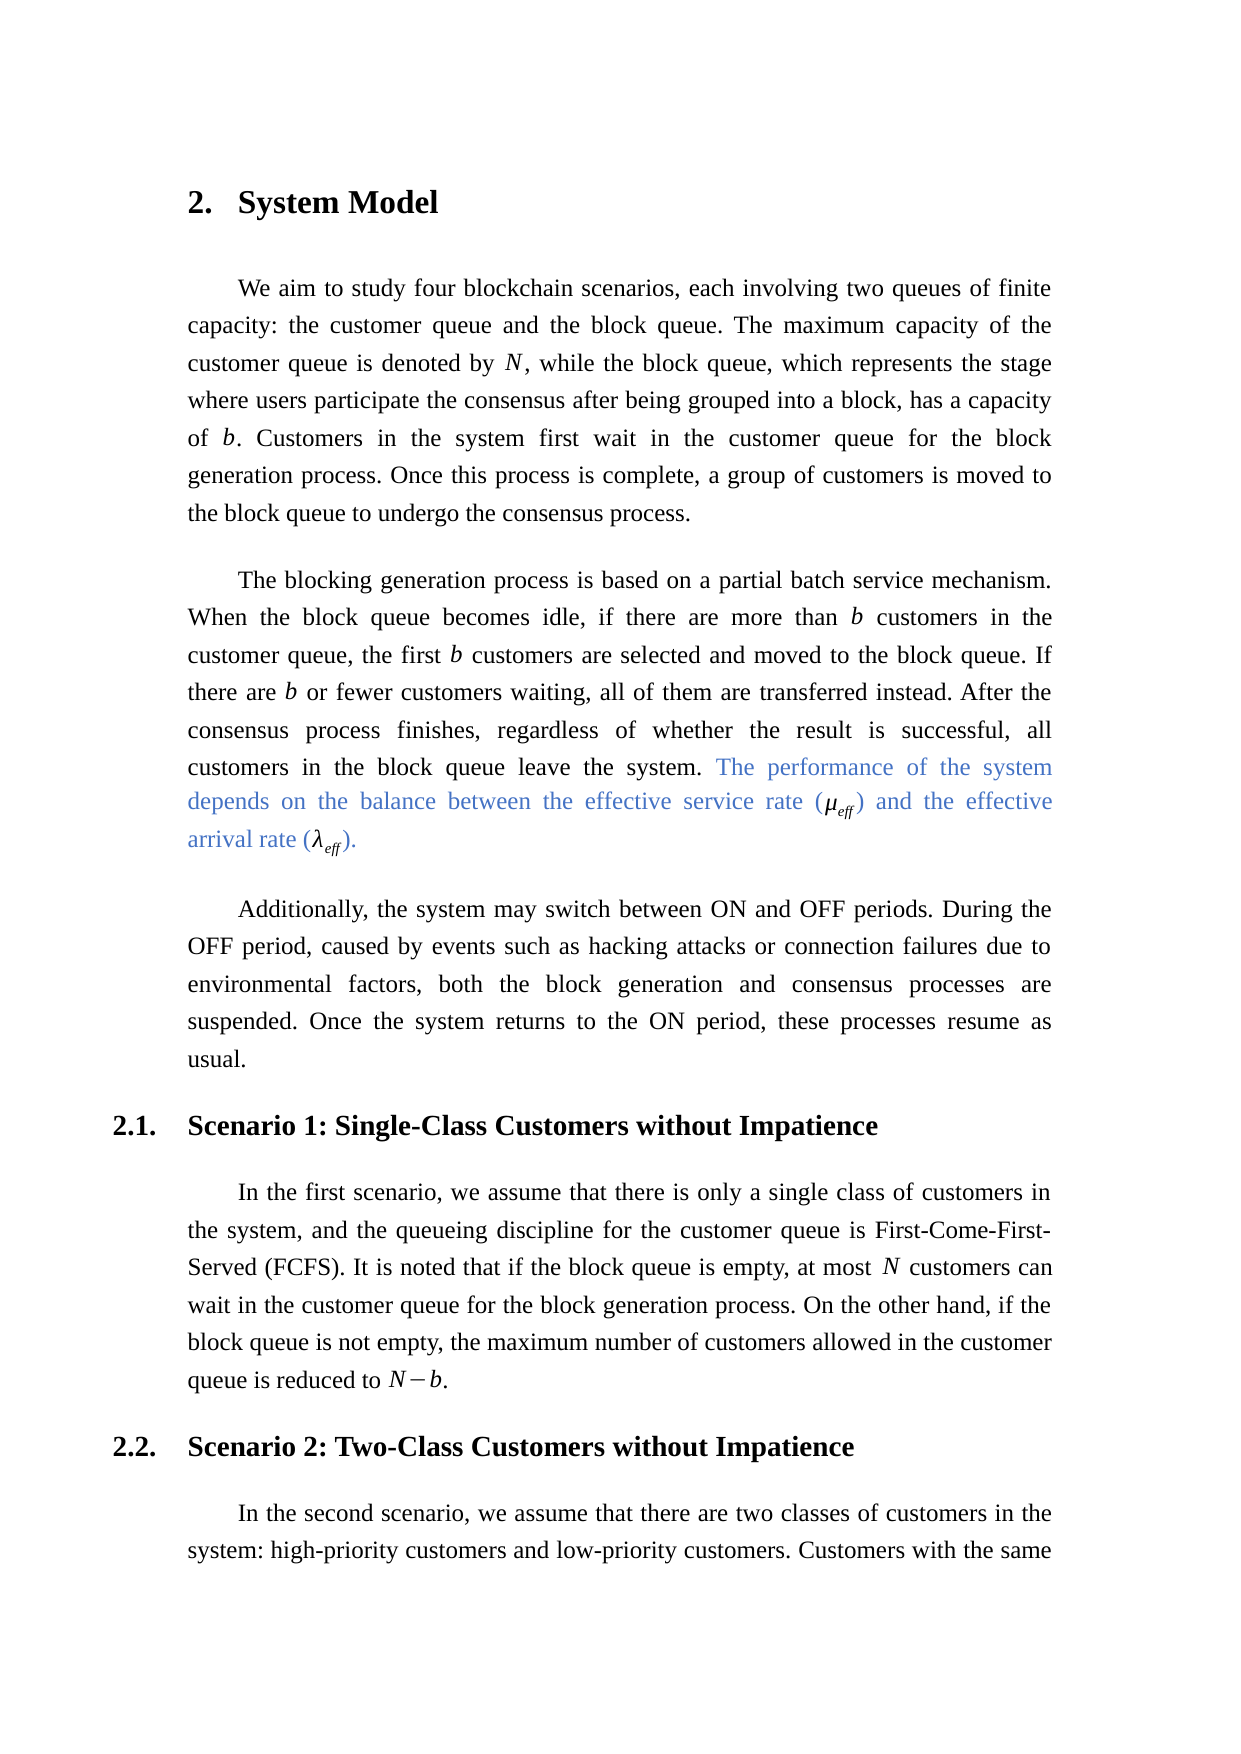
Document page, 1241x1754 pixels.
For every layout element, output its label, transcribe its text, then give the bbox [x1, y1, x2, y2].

text In the first scenario, we assume that there is only a single class of customers in the system, and the queueing discipline for the customer queue is First-Come-First-Served (FCFS). It is noted that if the block queue is empty, at most customers can wait in the customer queue for the block generation process. On the other hand, if the block queue is not empty, the maximum number of customers allowed in the customer queue is reduced to . [187, 1173, 1053, 1398]
text The blocking generation process is based on a partial batch service mechanism. When the block queue becomes idle, if there are more than customers in the customer queue, the first customers are selected and moved to the block queue. If there are or fewer customers waiting, all of them are transferred instead. After the consensus process finishes, regardless of whether the result is successful, all customers in the block queue leave the system. The performance of the system depends on the balance between the effective service rate () and the effective arrival rate (). [187, 560, 1053, 860]
subtitle Scenario 1: Single-Class Customers without Impatience [112, 1106, 1053, 1144]
text Additionally, the system may switch between ON and OFF periods. During the OFF period, caused by events such as hacking attacks or connection failures due to environmental factors, both the block generation and consensus processes are suspended. Once the system returns to the ON period, these processes resume as usual. [187, 889, 1053, 1077]
subtitle System Model [187, 164, 1053, 239]
text We aim to study four blockchain scenarios, each involving two queues of finite capacity: the customer queue and the block queue. The maximum capacity of the customer queue is denoted by , while the block queue, which represents the stage where users participate the consensus after being grouped into a block, has a capacity of . Customers in the system first wait in the customer queue for the block generation process. Once this process is complete, a group of customers is moved to the block queue to undergo the consensus process. [187, 269, 1053, 531]
subtitle Scenario 2: Two-Class Customers without Impatience [112, 1427, 1053, 1464]
